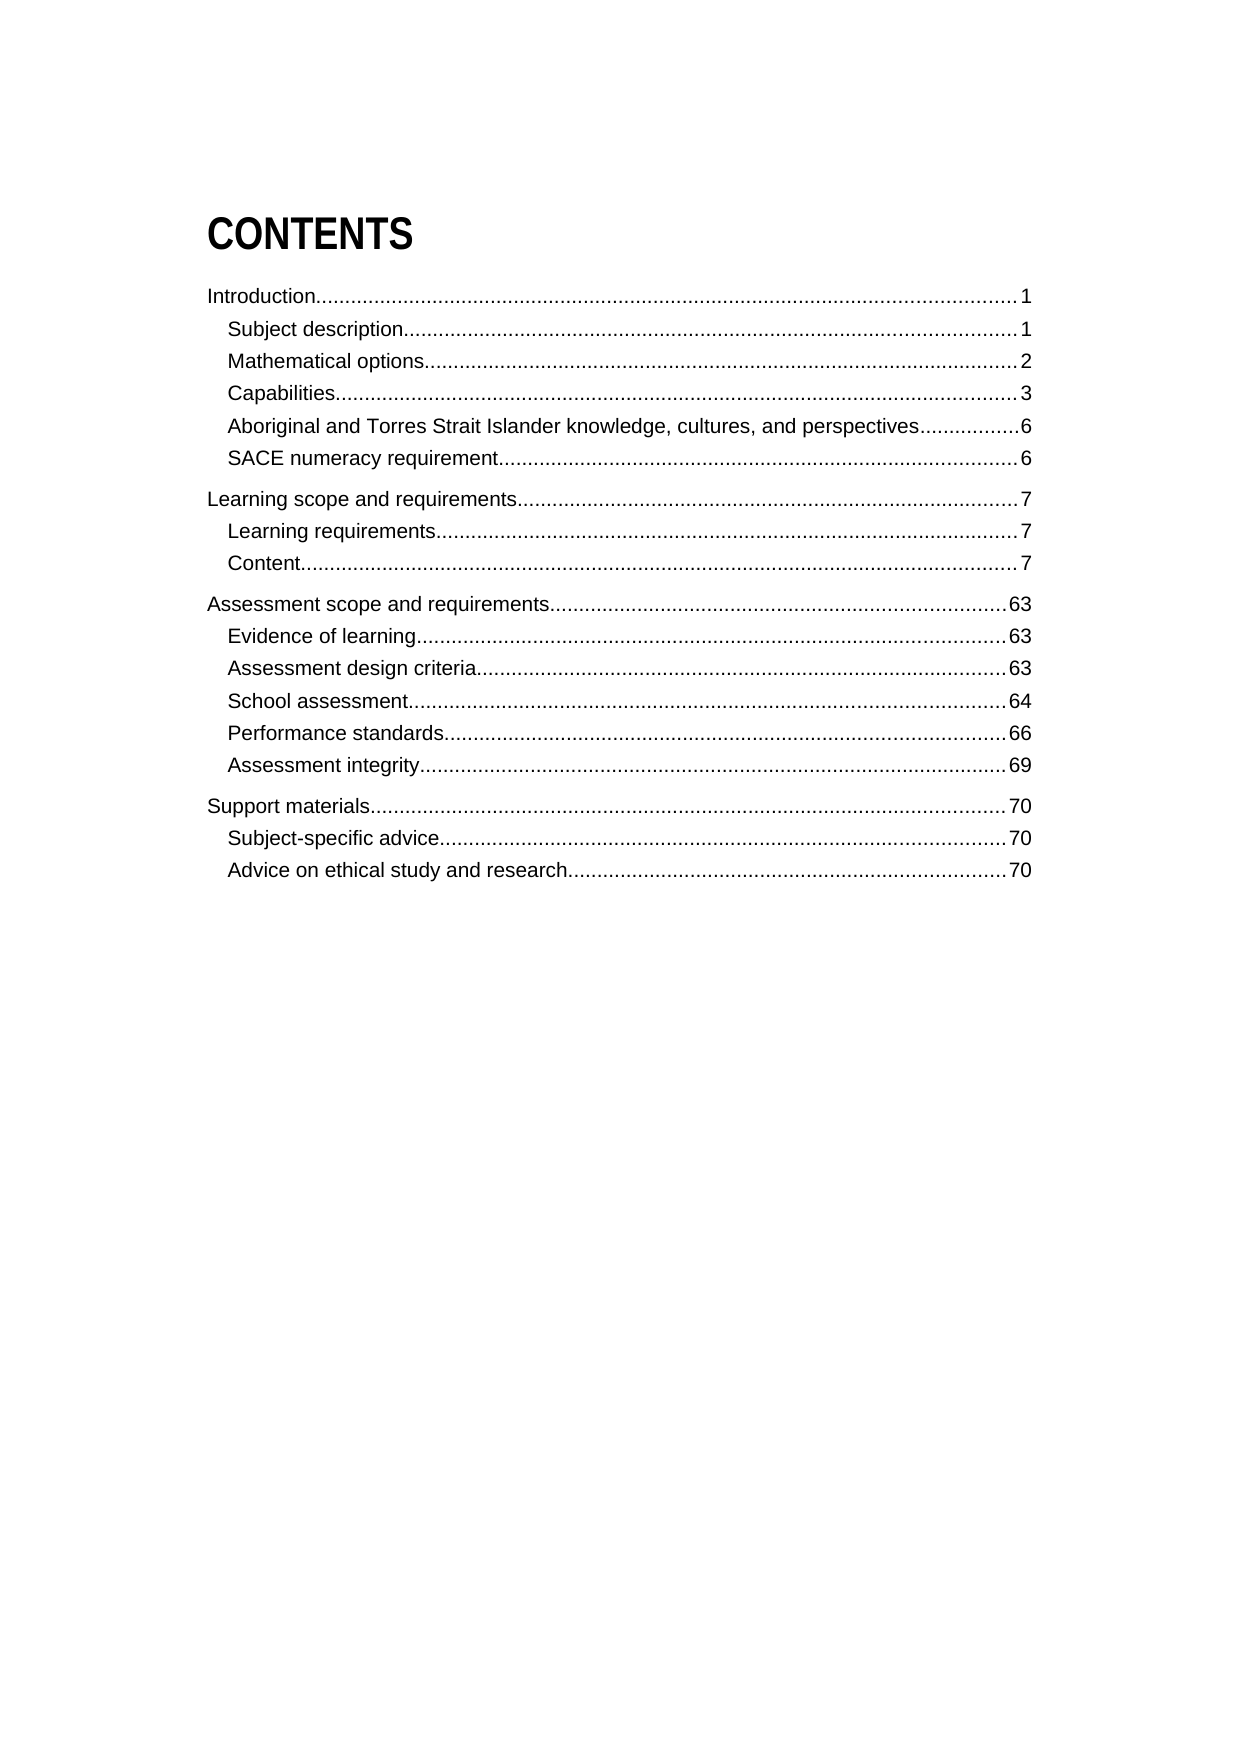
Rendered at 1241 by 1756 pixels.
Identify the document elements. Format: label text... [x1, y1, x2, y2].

text Advice on ethical study and research 70 [227, 858, 1033, 882]
text Subject description 1 [227, 317, 1033, 341]
text Subject-specific advice 70 [227, 826, 1033, 850]
text School assessment 64 [227, 688, 1033, 712]
text Content 7 [227, 551, 1033, 575]
text Capabilities 3 [227, 381, 1033, 405]
text Support materials 70 [207, 794, 1033, 818]
text Learning requirements 7 [227, 519, 1033, 543]
text Assessment design criteria 63 [227, 656, 1033, 680]
text Learning scope and requirements 7 [207, 486, 1033, 510]
text Performance standards 66 [227, 721, 1033, 745]
text Introduction 1 [207, 284, 1033, 308]
text Assessment scope and requirements 63 [207, 592, 1033, 616]
text Assessment integrity 69 [227, 753, 1033, 777]
text Evidence of learning 63 [227, 624, 1033, 648]
text Aboriginal and Torres Strait Islander knowledge, cultures, and perspectives 6 [227, 413, 1033, 437]
subtitle contents [207, 207, 1033, 259]
text SACE numeracy requirement 6 [227, 446, 1033, 470]
text Mathematical options 2 [227, 349, 1033, 373]
